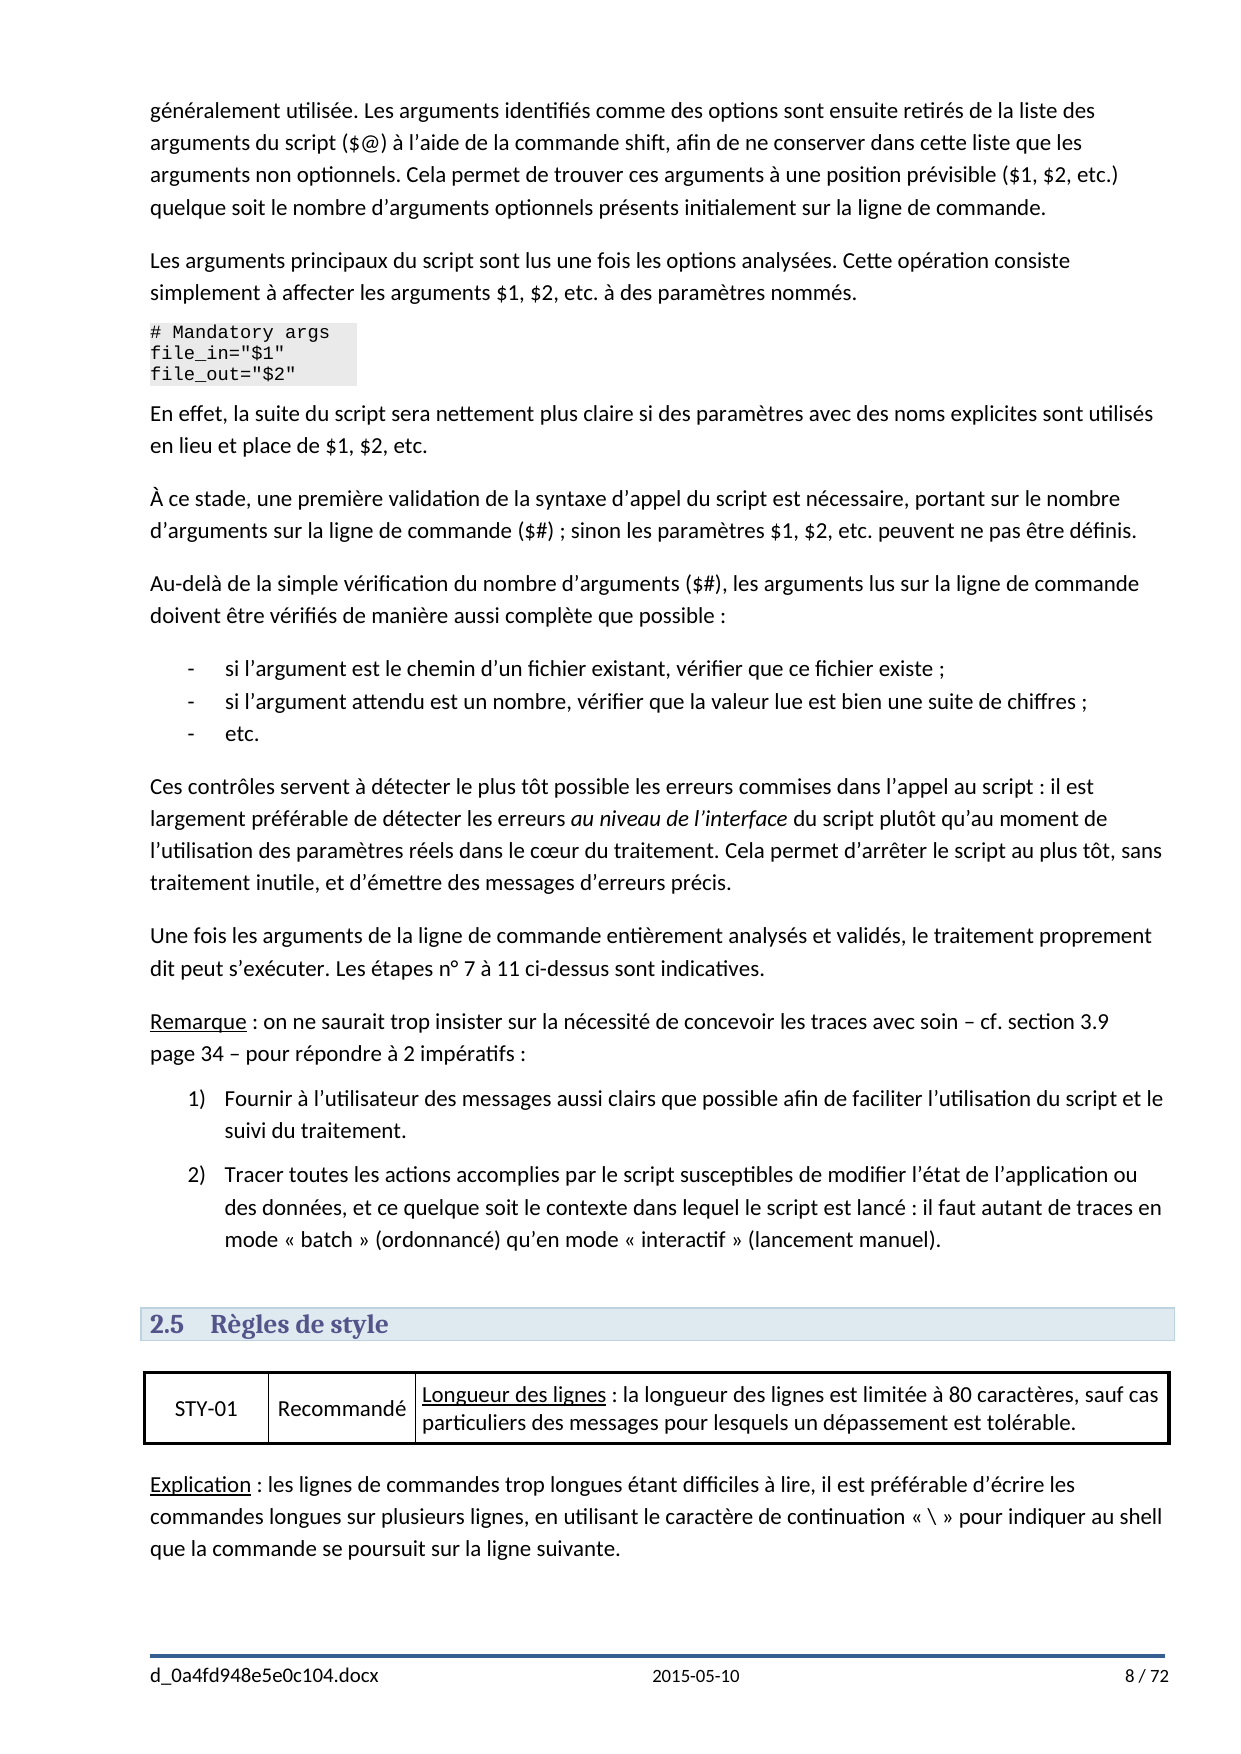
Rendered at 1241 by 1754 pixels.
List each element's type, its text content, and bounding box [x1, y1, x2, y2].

text # Mandatory args file_in="$1" file_out="$2" [150, 323, 357, 386]
list Fournir à l’utilisateur des messages aussi clairs que possible afin de faciliter l’utilisation du script et le suivi du traitement. [187, 1084, 1165, 1144]
table_header Longueur des lignes : la longueur des lignes est limitée à 80 caractères, sauf cas particuliers des messages pour lesquels un dépassement est tolérable. [416, 1374, 1167, 1442]
text À ce stade, une première validation de la syntaxe d’appel du script est nécessaire, portant sur le nombre d’arguments sur la ligne de commande ($#) ; sinon les paramètres $1, $2, etc. peuvent ne pas être définis. [150, 484, 1165, 544]
list etc. [187, 719, 1165, 747]
text Ces contrôles servent à détecter le plus tôt possible les erreurs commises dans l’appel au script : il est largement préférable de détecter les erreurs au niveau de l’interface du script plutôt qu’au moment de l’utilisation des paramètres réels dans le cœur du traitement. Cela permet d’arrêter le script au plus tôt, sans traitement inutile, et d’émettre des messages d’erreurs précis. [150, 772, 1165, 897]
subtitle Règles de style [142, 1309, 1174, 1340]
table_header STY-01 [146, 1374, 268, 1442]
list si l’argument est le chemin d’un fichier existant, vérifier que ce fichier existe ; [187, 654, 1165, 683]
text En effet, la suite du script sera nettement plus claire si des paramètres avec des noms explicites sont utilisés en lieu et place de $1, $2, etc. [150, 399, 1165, 459]
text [150, 96, 1165, 221]
text Remarque : on ne saurait trop insister sur la nécessité de concevoir les traces avec soin – cf. section 3.9 page 34 – pour répondre à 2 impératifs : [150, 1007, 1165, 1067]
text Explication : les lignes de commandes trop longues étant difficiles à lire, il est préférable d’écrire les commandes longues sur plusieurs lignes, en utilisant le caractère de continuation « \ » pour indiquer au shell que la commande se poursuit sur la ligne suivante. [150, 1470, 1165, 1562]
text Au-delà de la simple vérification du nombre d’arguments ($#), les arguments lus sur la ligne de commande doivent être vérifiés de manière aussi complète que possible : [150, 569, 1165, 629]
table_header Recommandé [269, 1374, 415, 1442]
text Une fois les arguments de la ligne de commande entièrement analysés et validés, le traitement proprement dit peut s’exécuter. Les étapes n° 7 à 11 ci-dessus sont indicatives. [150, 922, 1165, 982]
list Tracer toutes les actions accomplies par le script susceptibles de modifier l’état de l’application ou des données, et ce quelque soit le contexte dans lequel le script est lancé : il faut autant de traces en mode « batch » (ordonnancé) qu’en mode « interactif » (lancement manuel). [187, 1161, 1165, 1253]
text Les arguments principaux du script sont lus une fois les options analysées. Cette opération consiste simplement à affecter les arguments $1, $2, etc. à des paramètres nommés. [150, 246, 1165, 306]
list si l’argument attendu est un nombre, vérifier que la valeur lue est bien une suite de chiffres ; [187, 687, 1165, 715]
